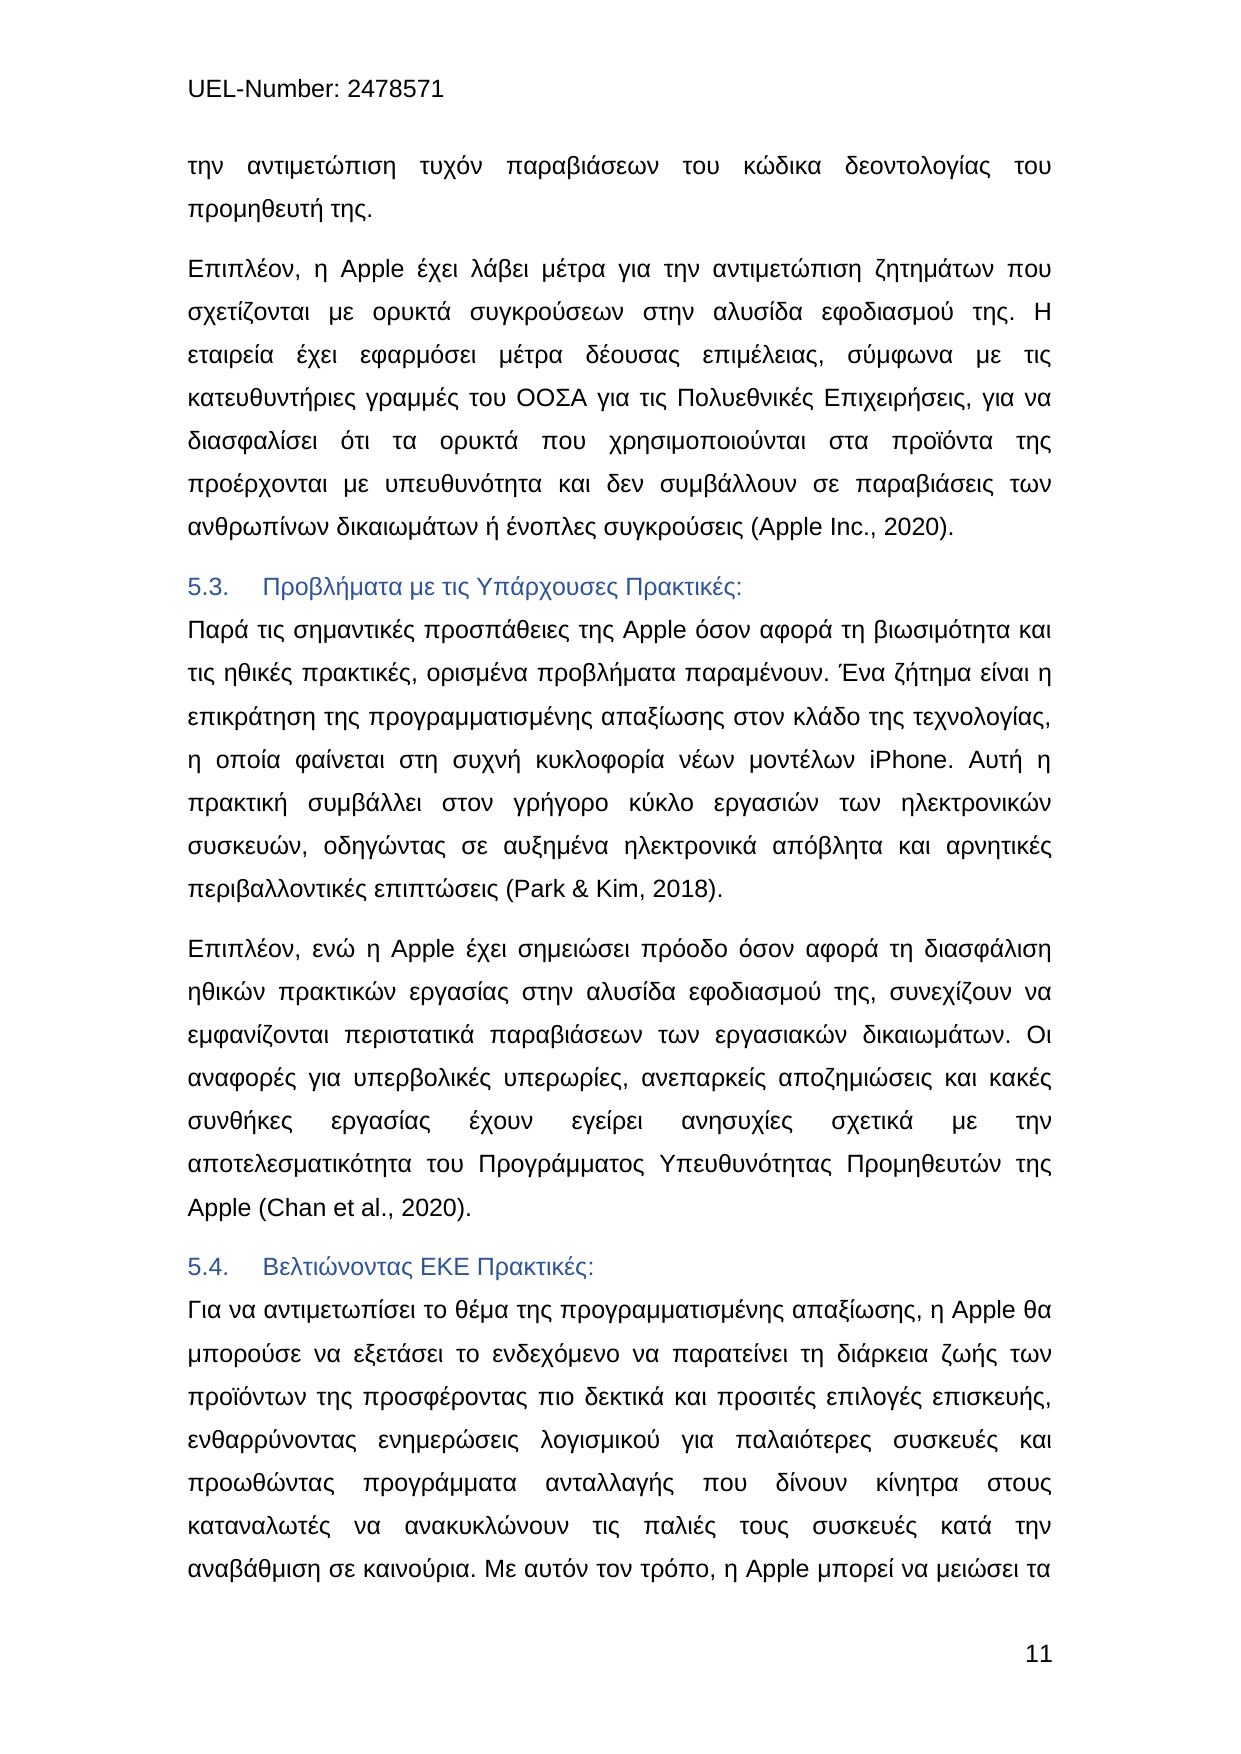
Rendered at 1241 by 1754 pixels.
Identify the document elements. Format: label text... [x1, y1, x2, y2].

subtitle Προβλήματα με τις Υπάρχουσες Πρακτικές: [187, 572, 1053, 601]
subtitle Βελτιώνοντας ΕΚΕ Πρακτικές: [187, 1252, 1053, 1281]
text Επιπλέον, ενώ η Apple έχει σημειώσει πρόοδο όσον αφορά τη διασφάλιση ηθικών πρακτικών εργασίας στην αλυσίδα εφοδιασμού της, συνεχίζουν να εμφανίζονται περιστατικά παραβιάσεων των εργασιακών δικαιωμάτων. Οι αναφορές για υπερβολικές υπερωρίες, ανεπαρκείς αποζημιώσεις και κακές συνθήκες εργασίας έχουν εγείρει ανησυχίες σχετικά με την αποτελεσματικότητα του Προγράμματος Υπευθυνότητας Προμηθευτών της Apple (Chan et al., 2020). [187, 934, 1053, 1221]
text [187, 151, 1053, 223]
text Επιπλέον, η Apple έχει λάβει μέτρα για την αντιμετώπιση ζητημάτων που σχετίζονται με ορυκτά συγκρούσεων στην αλυσίδα εφοδιασμού της. Η εταιρεία έχει εφαρμόσει μέτρα δέουσας επιμέλειας, σύμφωνα με τις κατευθυντήριες γραμμές του ΟΟΣΑ για τις Πολυεθνικές Επιχειρήσεις, για να διασφαλίσει ότι τα ορυκτά που χρησιμοποιούνται στα προϊόντα της προέρχονται με υπευθυνότητα και δεν συμβάλλουν σε παραβιάσεις των ανθρωπίνων δικαιωμάτων ή ένοπλες συγκρούσεις (Apple Inc., 2020). [187, 254, 1053, 541]
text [187, 1296, 1053, 1583]
text Παρά τις σημαντικές προσπάθειες της Apple όσον αφορά τη βιωσιμότητα και τις ηθικές πρακτικές, ορισμένα προβλήματα παραμένουν. Ένα ζήτημα είναι η επικράτηση της προγραμματισμένης απαξίωσης στον κλάδο της τεχνολογίας, η οποία φαίνεται στη συχνή κυκλοφορία νέων μοντέλων iPhone. Αυτή η πρακτική συμβάλλει στον γρήγορο κύκλο εργασιών των ηλεκτρονικών συσκευών, οδηγώντας σε αυξημένα ηλεκτρονικά απόβλητα και αρνητικές περιβαλλοντικές επιπτώσεις (Park & Kim, 2018). [187, 615, 1053, 903]
